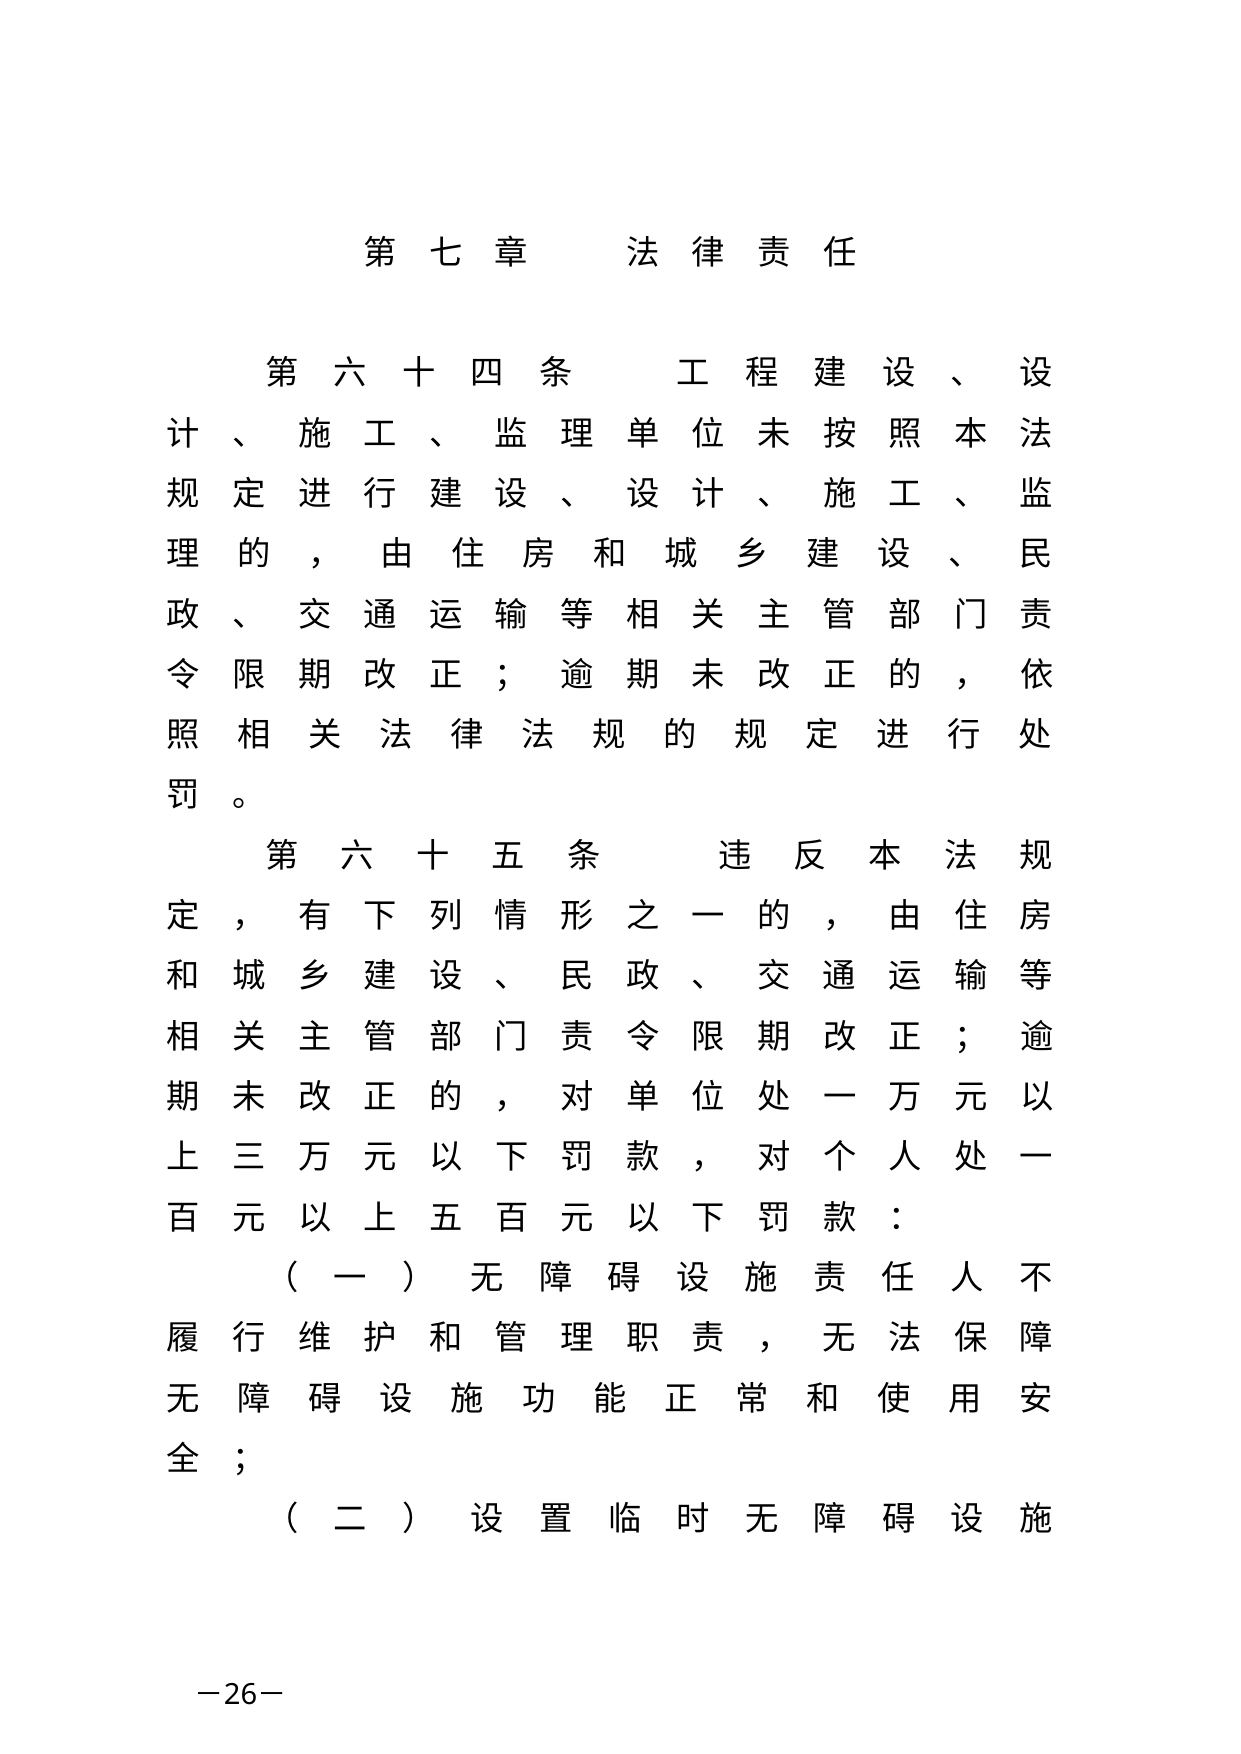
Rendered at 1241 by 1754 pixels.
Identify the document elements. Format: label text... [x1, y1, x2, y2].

text （一）无障碍设施责任人不履行维护和管理职责，无法保障无障碍设施功能正常和使用安全； [167, 1245, 1085, 1486]
text 第七章 法律责任 [167, 219, 1085, 280]
text 第六十五条 违反本法规定，有下列情形之一的，由住房和城乡建设、民政、交通运输等相关主管部门责令限期改正；逾期未改正的，对单位处一万元以上三万元以下罚款，对个人处一百元以上五百元以下罚款： [167, 822, 1085, 1245]
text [167, 1486, 1085, 1546]
text 第六十四条 工程建设、设计、施工、监理单位未按照本法规定进行建设、设计、施工、监理的，由住房和城乡建设、民政、交通运输等相关主管部门责令限期改正；逾期未改正的，依照相关法律法规的规定进行处罚。 [167, 340, 1085, 822]
